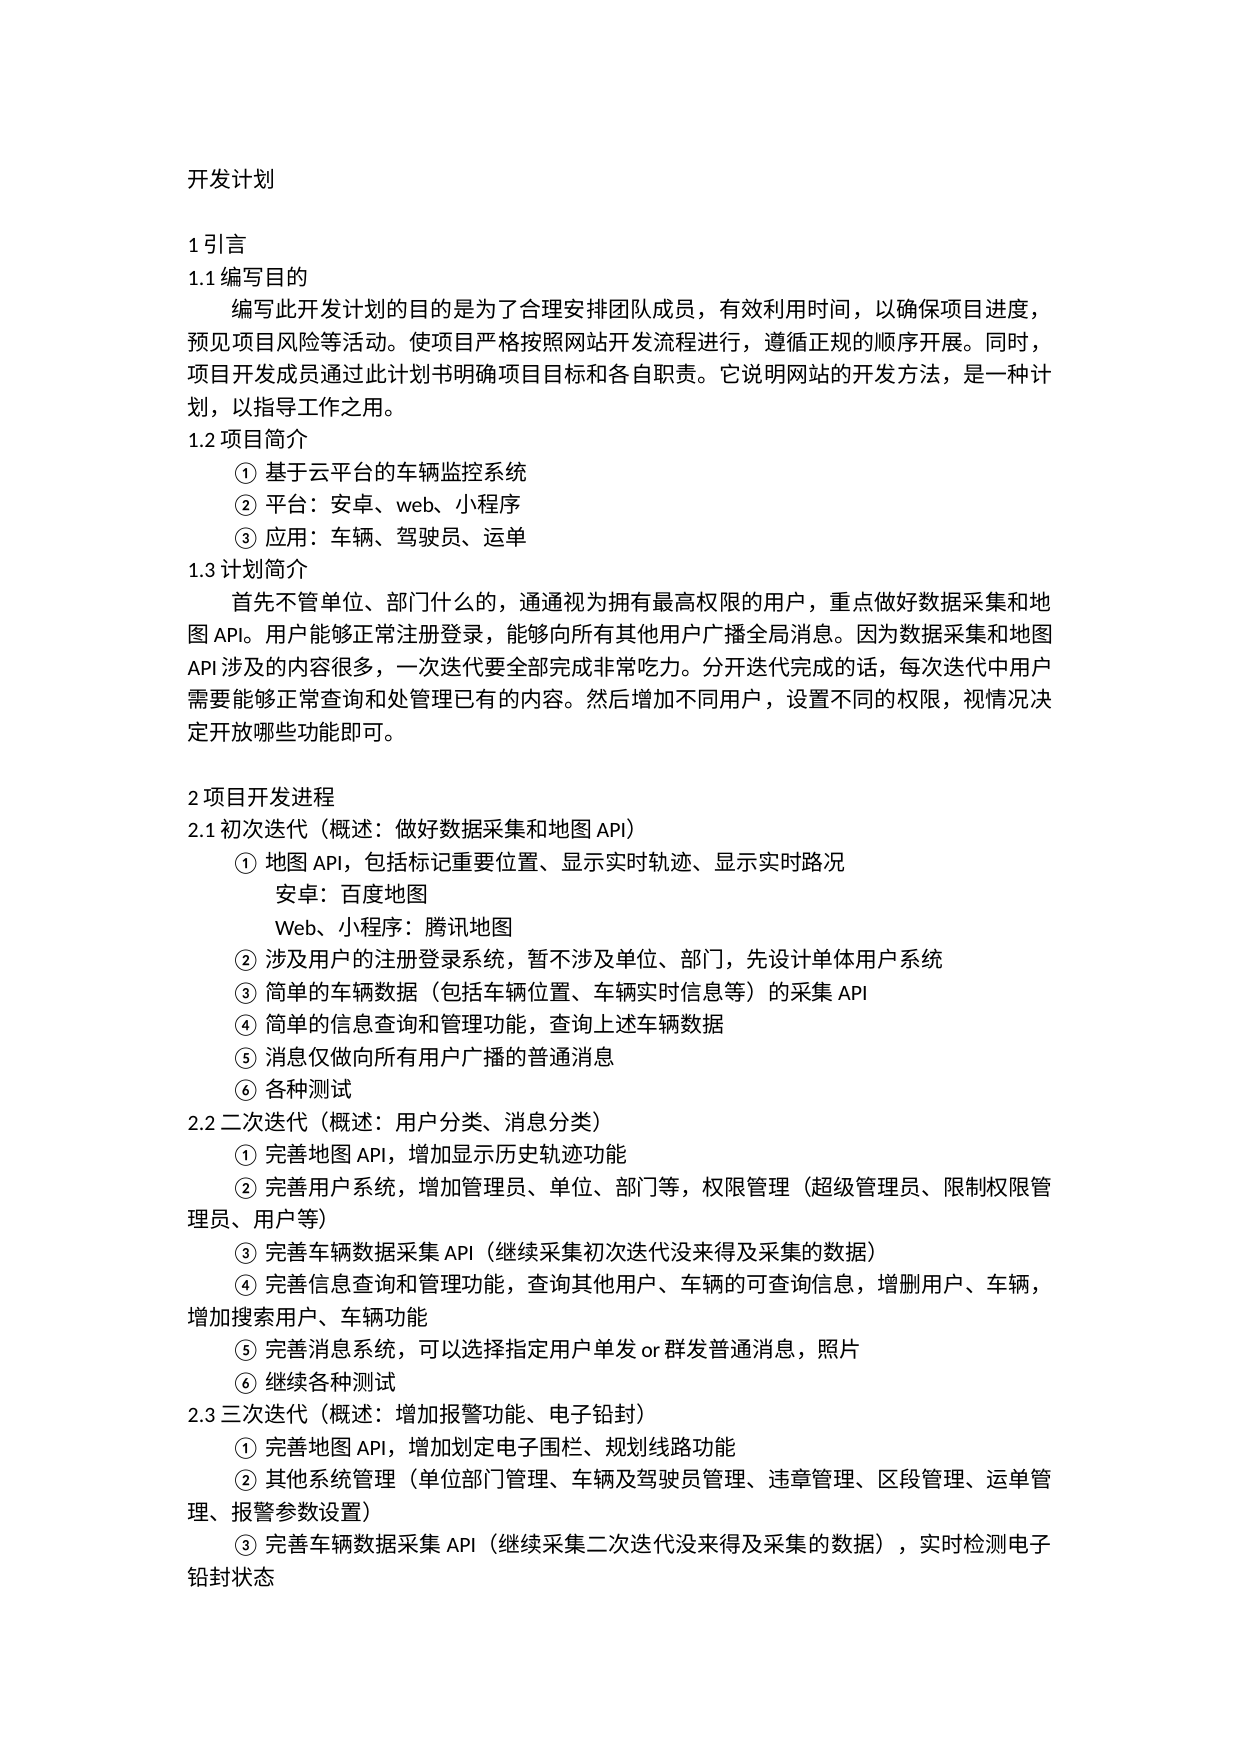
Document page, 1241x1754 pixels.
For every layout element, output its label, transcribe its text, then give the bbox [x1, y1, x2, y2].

list 1.1 编写目的 [187, 259, 1053, 292]
list ②涉及用户的注册登录系统，暂不涉及单位、部门，先设计单体用户系统 [187, 942, 1053, 974]
list 1.2 项目简介 [187, 422, 1053, 454]
list ⑥各种测试 [187, 1072, 1053, 1104]
list ①完善地图API，增加划定电子围栏、规划线路功能 [187, 1429, 1053, 1462]
list ⑥继续各种测试 [187, 1364, 1053, 1397]
list ①基于云平台的车辆监控系统 [187, 454, 1053, 487]
text 开发计划 [187, 162, 1053, 194]
list ①完善地图API，增加显示历史轨迹功能 [187, 1137, 1053, 1169]
list ③完善车辆数据采集API（继续采集初次迭代没来得及采集的数据） [187, 1234, 1053, 1267]
list ④简单的信息查询和管理功能，查询上述车辆数据 [187, 1007, 1053, 1039]
list 2.3 三次迭代（概述：增加报警功能、电子铅封） [187, 1397, 1053, 1429]
list ③应用：车辆、驾驶员、运单 [187, 519, 1053, 552]
list ②完善用户系统，增加管理员、单位、部门等，权限管理（超级管理员、限制权限管理员、用户等） [187, 1169, 1053, 1234]
list 1 引言 [187, 227, 1053, 259]
list 安卓：百度地图 [231, 877, 1053, 909]
list ②平台：安卓、web、小程序 [187, 487, 1053, 519]
list ④完善信息查询和管理功能，查询其他用户、车辆的可查询信息，增删用户、车辆，增加搜索用户、车辆功能 [187, 1267, 1053, 1332]
list ⑤消息仅做向所有用户广播的普通消息 [187, 1039, 1053, 1072]
list 首先不管单位、部门什么的，通通视为拥有最高权限的用户，重点做好数据采集和地图API。用户能够正常注册登录，能够向所有其他用户广播全局消息。因为数据采集和地图API涉及的内容很多，一次迭代要全部完成非常吃力。分开迭代完成的话，每次迭代中用户需要能够正常查询和处管理已有的内容。然后增加不同用户，设置不同的权限，视情况决定开放哪些功能即可。 [187, 584, 1053, 747]
list Web、小程序：腾讯地图 [231, 909, 1053, 942]
list ②其他系统管理（单位部门管理、车辆及驾驶员管理、违章管理、区段管理、运单管理、报警参数设置） [187, 1462, 1053, 1527]
list 2 项目开发进程 [187, 779, 1053, 812]
list 编写此开发计划的目的是为了合理安排团队成员，有效利用时间，以确保项目进度，预见项目风险等活动。使项目严格按照网站开发流程进行，遵循正规的顺序开展。同时，项目开发成员通过此计划书明确项目目标和各自职责。它说明网站的开发方法，是一种计划，以指导工作之用。 [187, 292, 1053, 422]
list 1.3 计划简介 [187, 552, 1053, 584]
list 2.1 初次迭代（概述：做好数据采集和地图API） [187, 812, 1053, 844]
list ①地图API，包括标记重要位置、显示实时轨迹、显示实时路况 [187, 844, 1053, 877]
list ③简单的车辆数据（包括车辆位置、车辆实时信息等）的采集API [187, 974, 1053, 1007]
list ⑤完善消息系统，可以选择指定用户单发or群发普通消息，照片 [187, 1332, 1053, 1364]
list 2.2 二次迭代（概述：用户分类、消息分类） [187, 1104, 1053, 1137]
list ③完善车辆数据采集API（继续采集二次迭代没来得及采集的数据），实时检测电子铅封状态 [187, 1527, 1053, 1592]
